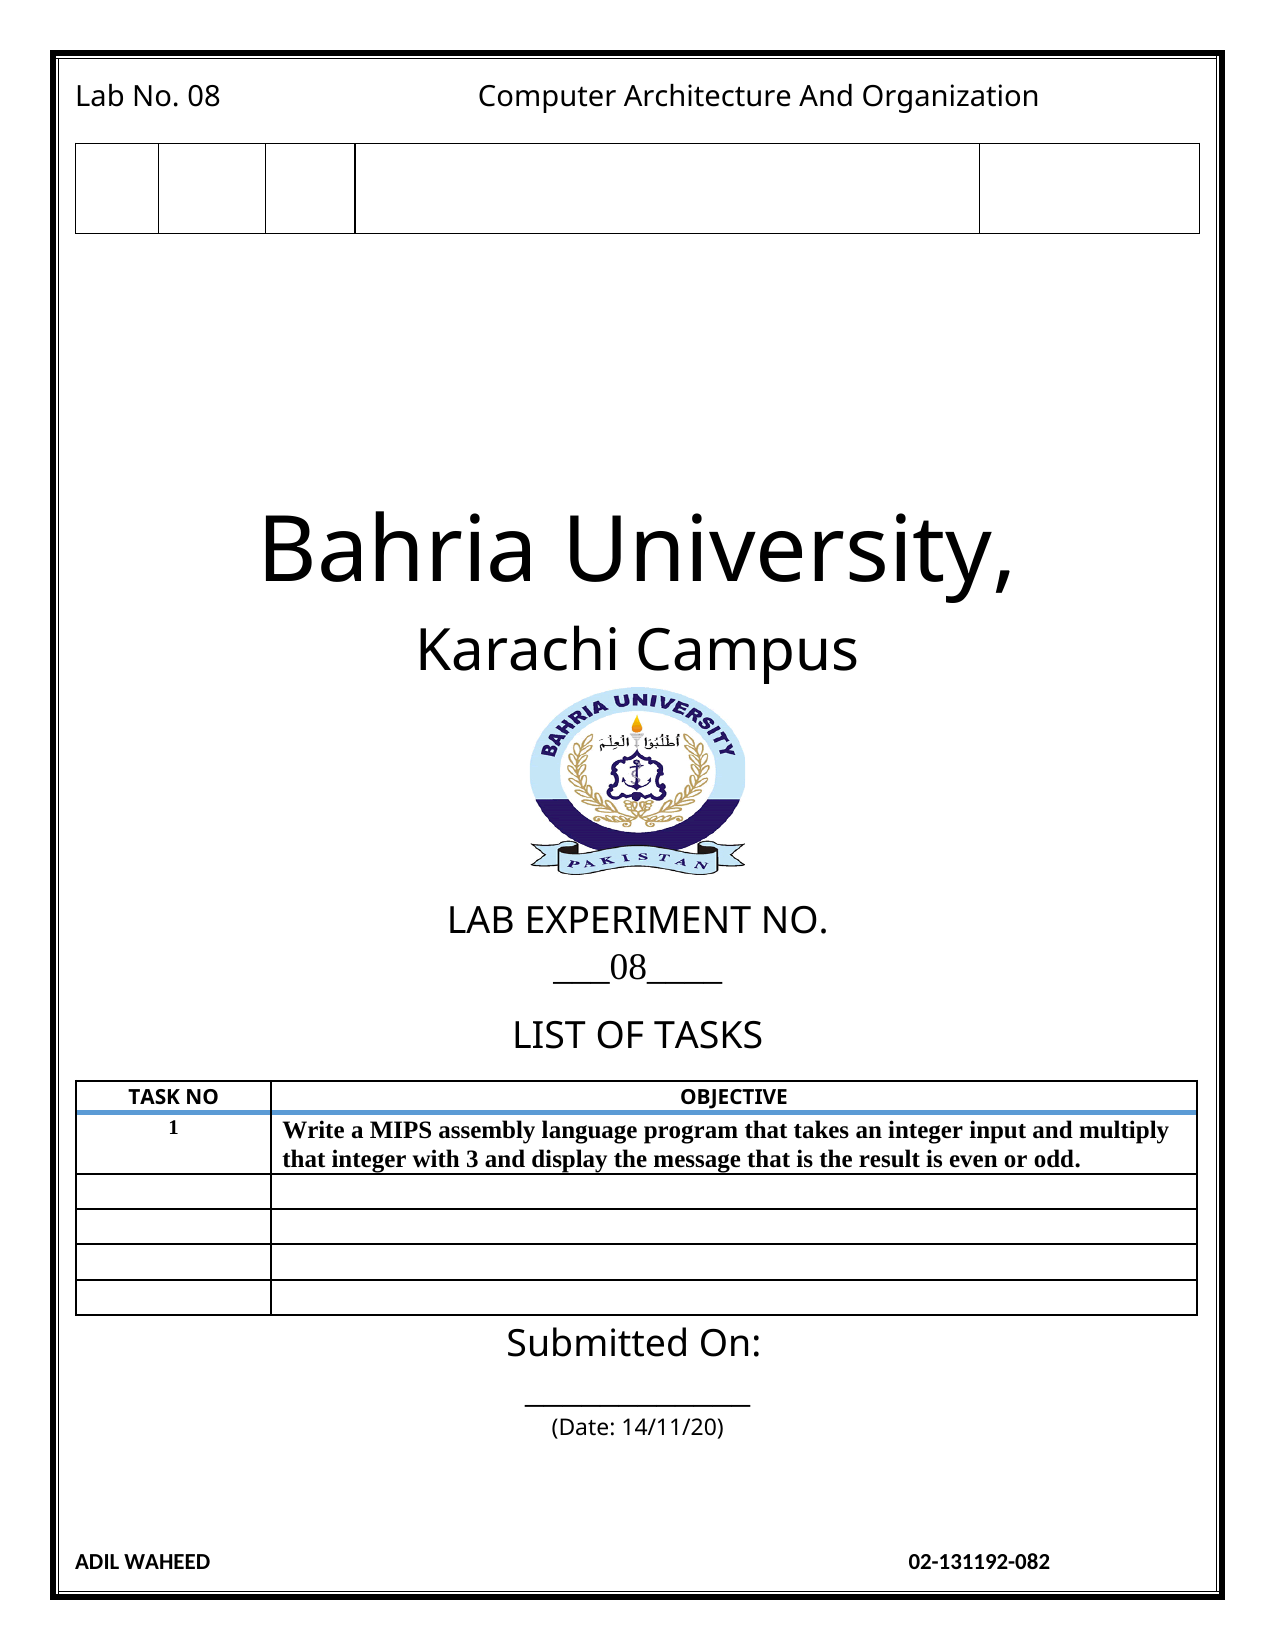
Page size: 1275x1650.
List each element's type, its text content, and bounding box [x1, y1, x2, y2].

table_cell [266, 144, 354, 233]
text Karachi Campus [75, 608, 1200, 688]
table_cell Write a MIPS assembly language program that takes an integer input and multiply that integer with 3 and display the message that is the result is even or odd. [272, 1115, 1196, 1172]
text LIST OF TASKS [75, 1008, 1200, 1059]
text (Date: 14/11/20) [75, 1410, 1200, 1442]
table_cell [76, 144, 158, 233]
table_cell [272, 1210, 1196, 1243]
text ____________ [75, 1367, 1200, 1410]
table_cell [272, 1175, 1196, 1208]
table_header OBJECTIVE [272, 1082, 1196, 1110]
table_cell [159, 144, 265, 233]
table_cell [980, 144, 1199, 233]
table_cell [272, 1245, 1196, 1279]
table_cell [77, 1210, 270, 1243]
table_cell [272, 1281, 1196, 1314]
table_cell [77, 1245, 270, 1279]
text Submitted On: [75, 1316, 1200, 1367]
table_header TASK NO [77, 1082, 270, 1110]
table_cell [77, 1281, 270, 1314]
table_cell 1 [77, 1115, 270, 1172]
picture [529, 687, 746, 875]
text ___08____ [75, 945, 1200, 988]
table_cell [356, 144, 979, 233]
table_cell [77, 1175, 270, 1208]
text Bahria University, [75, 483, 1200, 608]
text LAB EXPERIMENT NO. [75, 894, 1200, 945]
